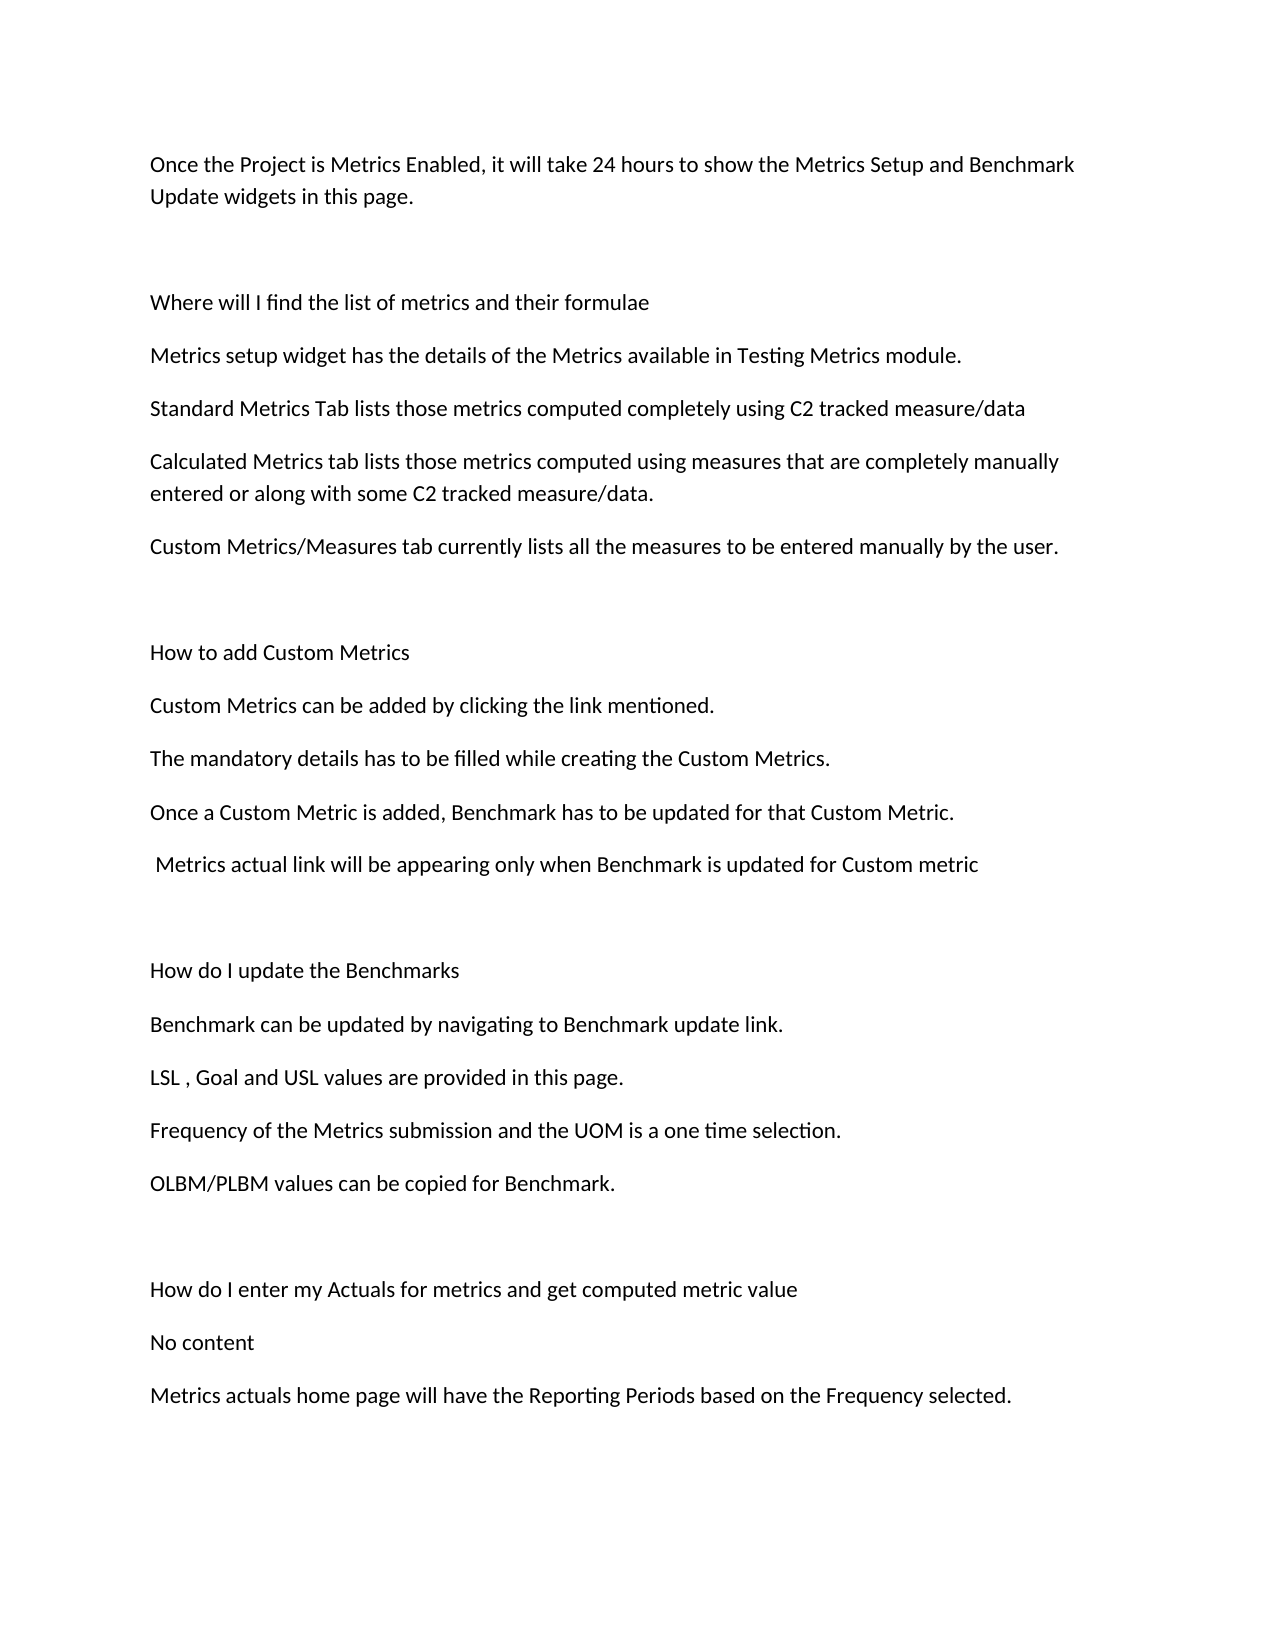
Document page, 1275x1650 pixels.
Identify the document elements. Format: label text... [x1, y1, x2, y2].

text No content [150, 1328, 1125, 1356]
text Benchmark can be updated by navigating to Benchmark update link. [150, 1010, 1125, 1038]
text How do I enter my Actuals for metrics and get computed metric value [150, 1275, 1125, 1303]
text Custom Metrics/Measures tab currently lists all the measures to be entered manually by the user. [150, 532, 1125, 561]
text Where will I find the list of metrics and their formulae [150, 288, 1125, 316]
text Metrics setup widget has the details of the Metrics available in Testing Metrics module. [150, 341, 1125, 369]
text LSL , Goal and USL values are provided in this page. [150, 1063, 1125, 1091]
text How to add Custom Metrics [150, 638, 1125, 667]
text Metrics actual link will be appearing only when Benchmark is updated for Custom metric [150, 851, 1125, 879]
text Metrics actuals home page will have the Reporting Periods based on the Frequency selected. [150, 1381, 1125, 1409]
text Custom Metrics can be added by clicking the link mentioned. [150, 692, 1125, 719]
text Frequency of the Metrics submission and the UOM is a one time selection. [150, 1116, 1125, 1144]
text Once the Project is Metrics Enabled, it will take 24 hours to show the Metrics Setup and Benchmark Update widgets in this page. [150, 150, 1125, 210]
text OLBM/PLBM values can be copied for Benchmark. [150, 1169, 1125, 1197]
text The mandatory details has to be filled while creating the Custom Metrics. [150, 744, 1125, 773]
text How do I update the Benchmarks [150, 957, 1125, 985]
text Standard Metrics Tab lists those metrics computed completely using C2 tracked measure/data [150, 394, 1125, 422]
text Calculated Metrics tab lists those metrics computed using measures that are completely manually entered or along with some C2 tracked measure/data. [150, 447, 1125, 507]
text Once a Custom Metric is added, Benchmark has to be updated for that Custom Metric. [150, 798, 1125, 826]
